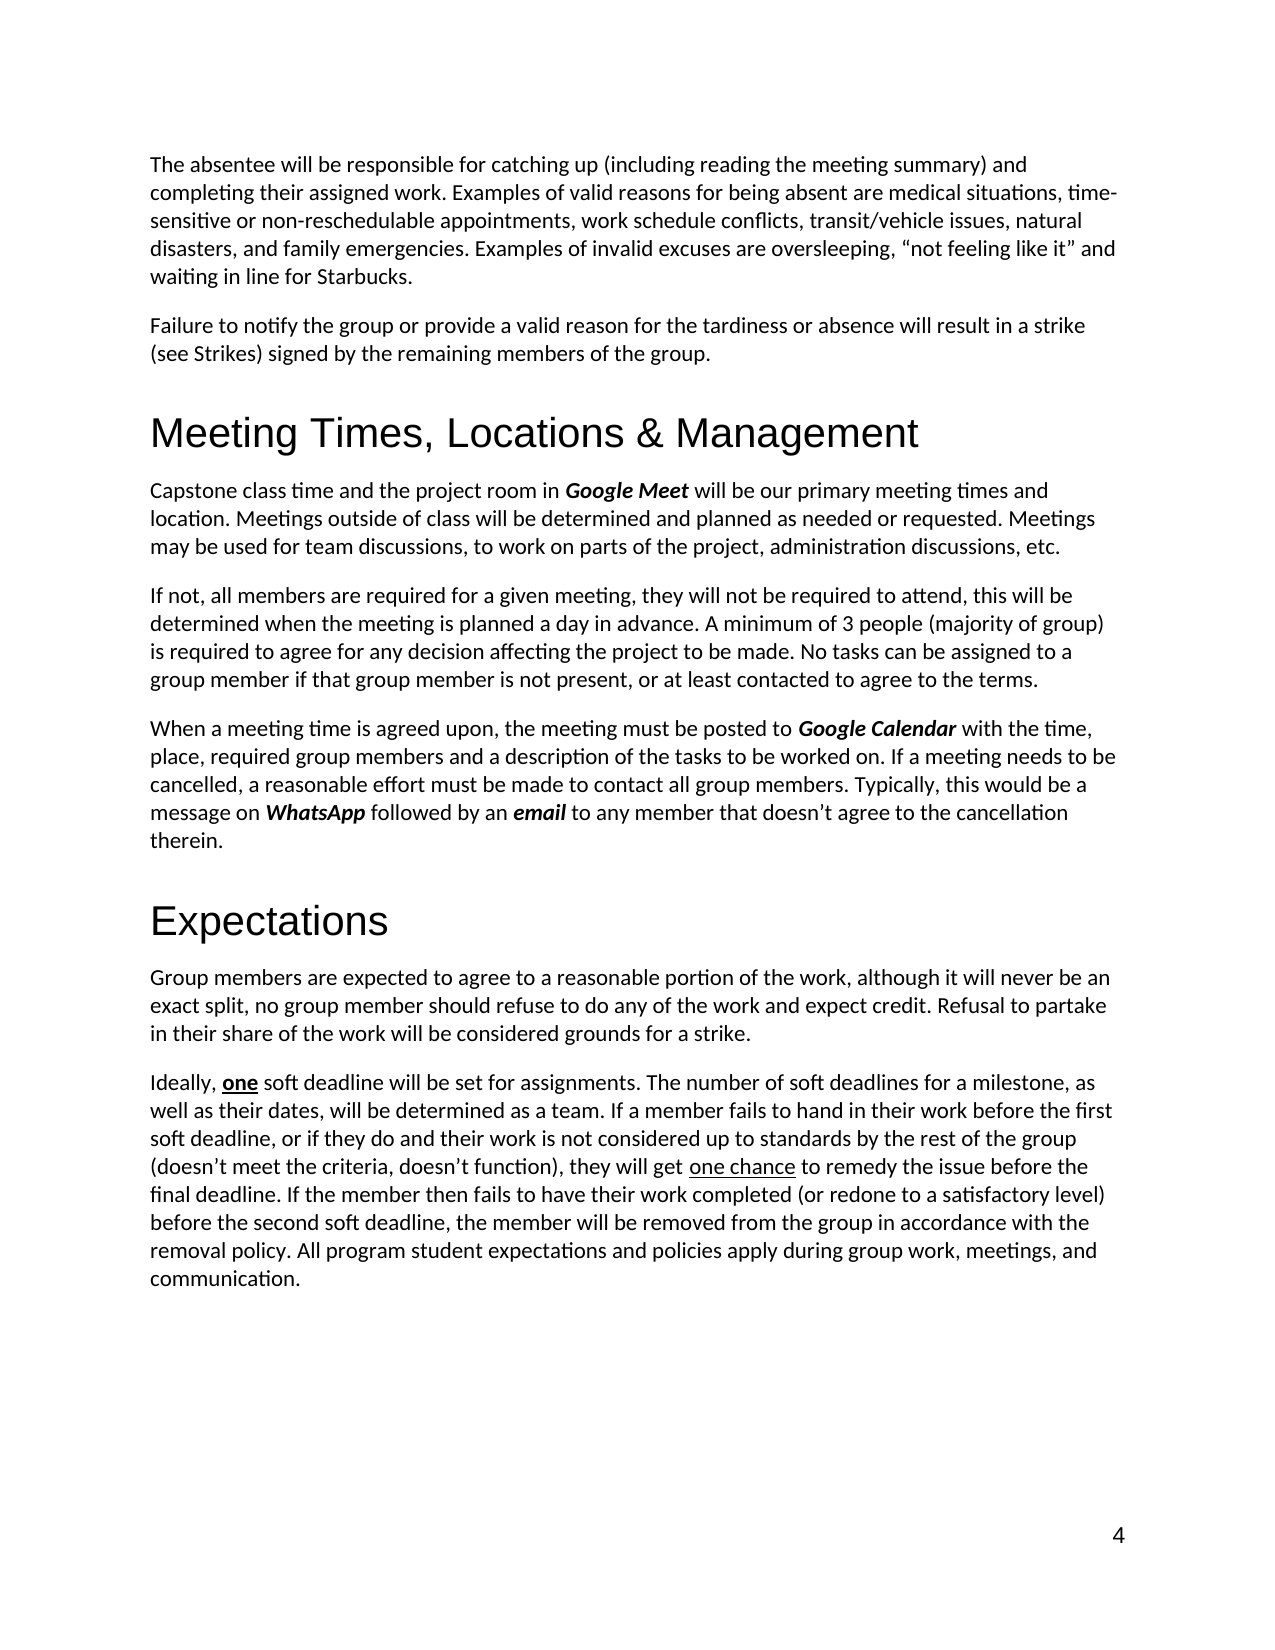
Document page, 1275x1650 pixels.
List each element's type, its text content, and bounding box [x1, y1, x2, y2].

subtitle Expectations [150, 896, 1125, 944]
text The absentee will be responsible for catching up (including reading the meeting summary) and completing their assigned work. Examples of valid reasons for being absent are medical situations, time-sensitive or non-reschedulable appointments, work schedule conflicts, transit/vehicle issues, natural disasters, and family emergencies. Examples of invalid excuses are oversleeping, “not feeling like it” and waiting in line for Starbucks. [150, 150, 1125, 290]
text If not, all members are required for a given meeting, they will not be required to attend, this will be determined when the meeting is planned a day in advance. A minimum of 3 people (majority of group) is required to agree for any decision affecting the project to be made. No tasks can be assigned to a group member if that group member is not present, or at least contacted to agree to the terms. [150, 581, 1125, 693]
text Failure to notify the group or provide a valid reason for the tardiness or absence will result in a strike (see Strikes) signed by the remaining members of the group. [150, 311, 1125, 367]
text Ideally, one soft deadline will be set for assignments. The number of soft deadlines for a milestone, as well as their dates, will be determined as a team. If a member fails to hand in their work before the first soft deadline, or if they do and their work is not considered up to standards by the rest of the group (doesn’t meet the criteria, doesn’t function), they will get one chance to remedy the issue before the final deadline. If the member then fails to have their work completed (or redone to a satisfactory level) before the second soft deadline, the member will be removed from the group in accordance with the removal policy. All program student expectations and policies apply during group work, meetings, and communication. [150, 1068, 1125, 1292]
text Group members are expected to agree to a reasonable portion of the work, although it will never be an exact split, no group member should refuse to do any of the work and expect credit. Refusal to partake in their share of the work will be considered grounds for a strike. [150, 963, 1125, 1047]
text Capstone class time and the project room in Google Meet will be our primary meeting times and location. Meetings outside of class will be determined and planned as needed or requested. Meetings may be used for team discussions, to work on parts of the project, administration discussions, etc. [150, 476, 1125, 560]
subtitle Meeting Times, Locations & Management [150, 409, 1125, 457]
text When a meeting time is agreed upon, the meeting must be posted to Google Calendar with the time, place, required group members and a description of the tasks to be worked on. If a meeting needs to be cancelled, a reasonable effort must be made to contact all group members. Typically, this would be a message on WhatsApp followed by an email to any member that doesn’t agree to the cancellation therein. [150, 714, 1125, 854]
